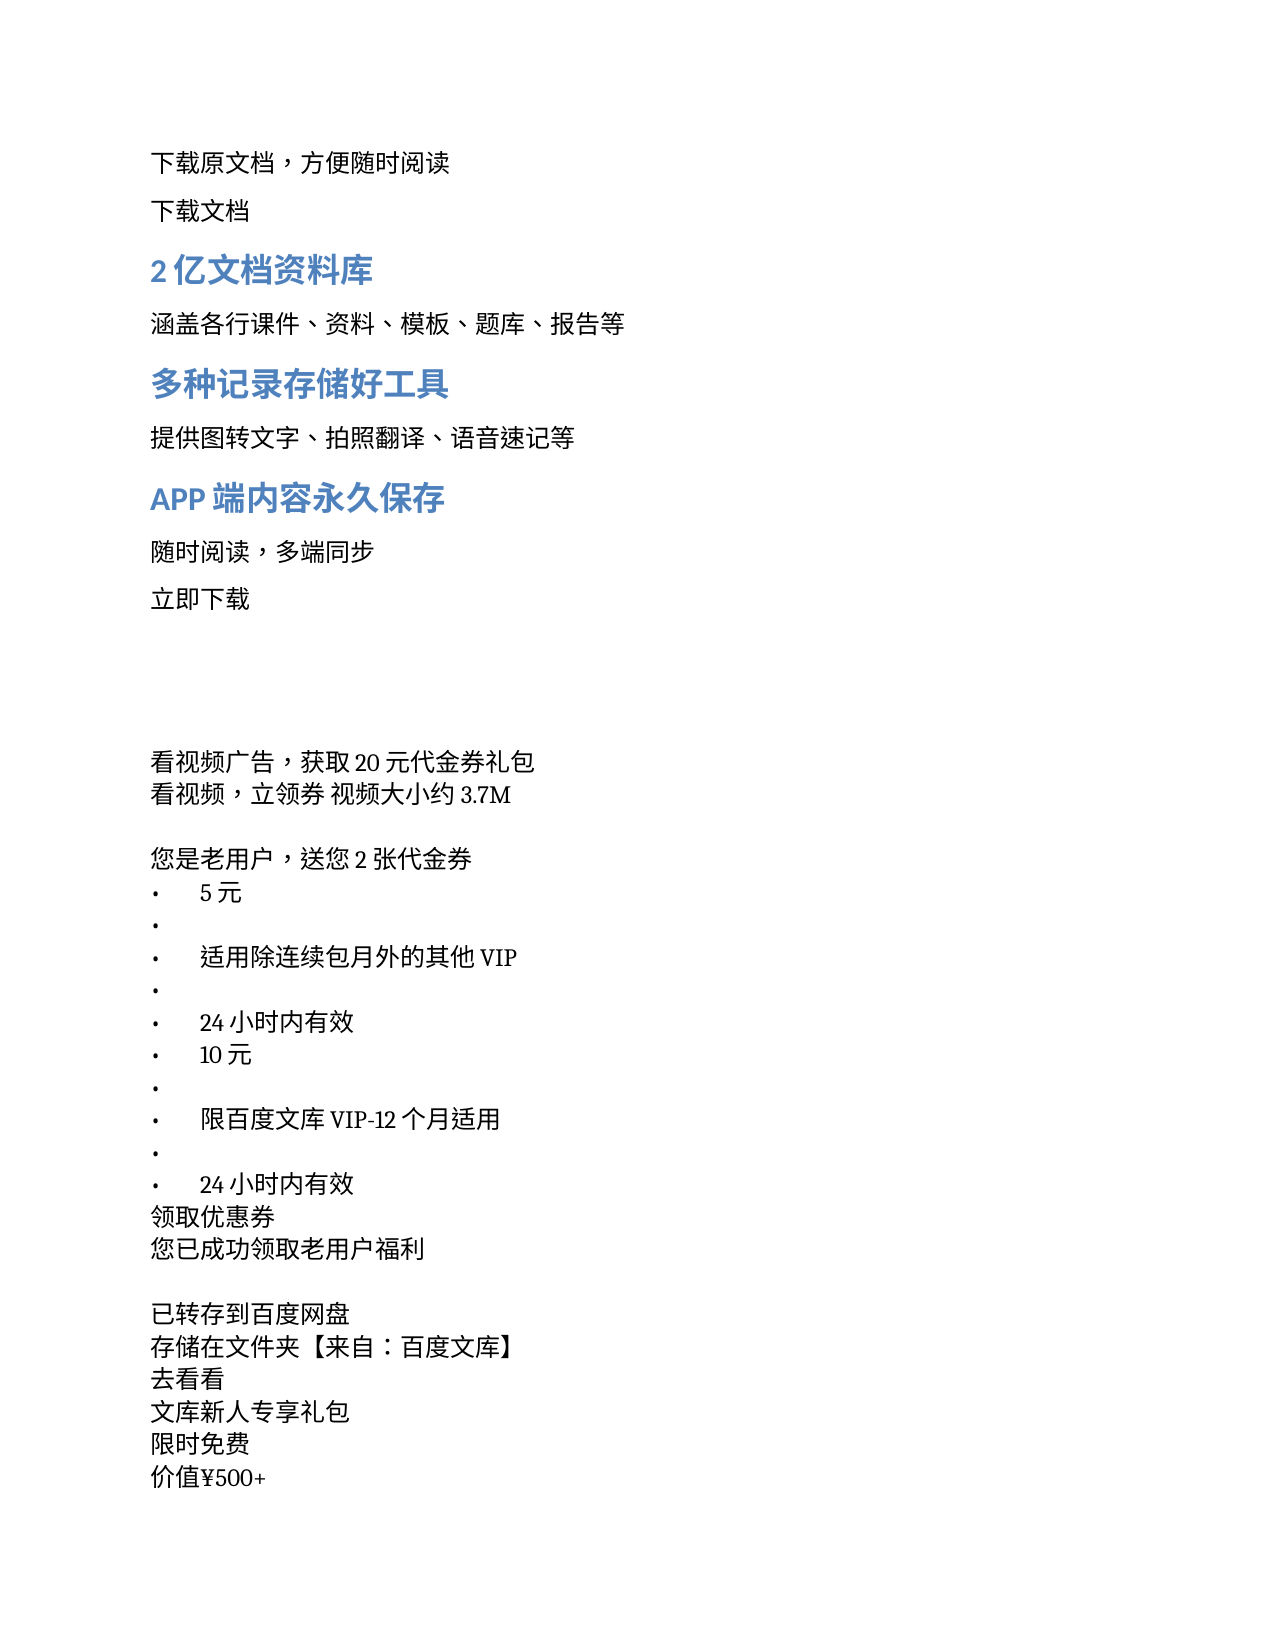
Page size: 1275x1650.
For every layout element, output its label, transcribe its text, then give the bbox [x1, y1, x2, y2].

text 提供图转文字、拍照翻译、语音速记等 [150, 425, 1125, 454]
text 立即下载 [150, 586, 1125, 615]
text 领取优惠券 [150, 1204, 1125, 1232]
subtitle 多种记录存储好工具 [150, 361, 1125, 406]
subtitle 2亿文档资料库 [150, 247, 1125, 292]
text 已转存到百度网盘 [150, 1301, 1125, 1330]
text 下载原文档，方便随时阅读 [150, 150, 1125, 179]
text 看视频广告，获取20元代金券礼包 [150, 749, 1125, 777]
text 去看看 [150, 1366, 1125, 1395]
text 涵盖各行课件、资料、模板、题库、报告等 [150, 311, 1125, 340]
list 5元 [150, 879, 1125, 907]
list 24小时内有效 [150, 1009, 1125, 1037]
text 限时免费 [150, 1431, 1125, 1460]
text 存储在文件夹【来自：百度文库】 [150, 1334, 1125, 1362]
text 您已成功领取老用户福利 [150, 1236, 1125, 1265]
text 下载文档 [150, 197, 1125, 226]
list 限百度文库VIP-12个月适用 [150, 1106, 1125, 1135]
text 看视频，立领券 视频大小约3.7M [150, 781, 1125, 810]
text 价值¥500+ [150, 1464, 1125, 1492]
subtitle APP端内容永久保存 [150, 474, 1125, 520]
list 适用除连续包月外的其他VIP [150, 944, 1125, 972]
text 文库新人专享礼包 [150, 1399, 1125, 1427]
text 随时阅读，多端同步 [150, 539, 1125, 567]
text 您是老用户，送您2张代金券 [150, 846, 1125, 875]
list 10元 [150, 1041, 1125, 1070]
list 24小时内有效 [150, 1171, 1125, 1200]
